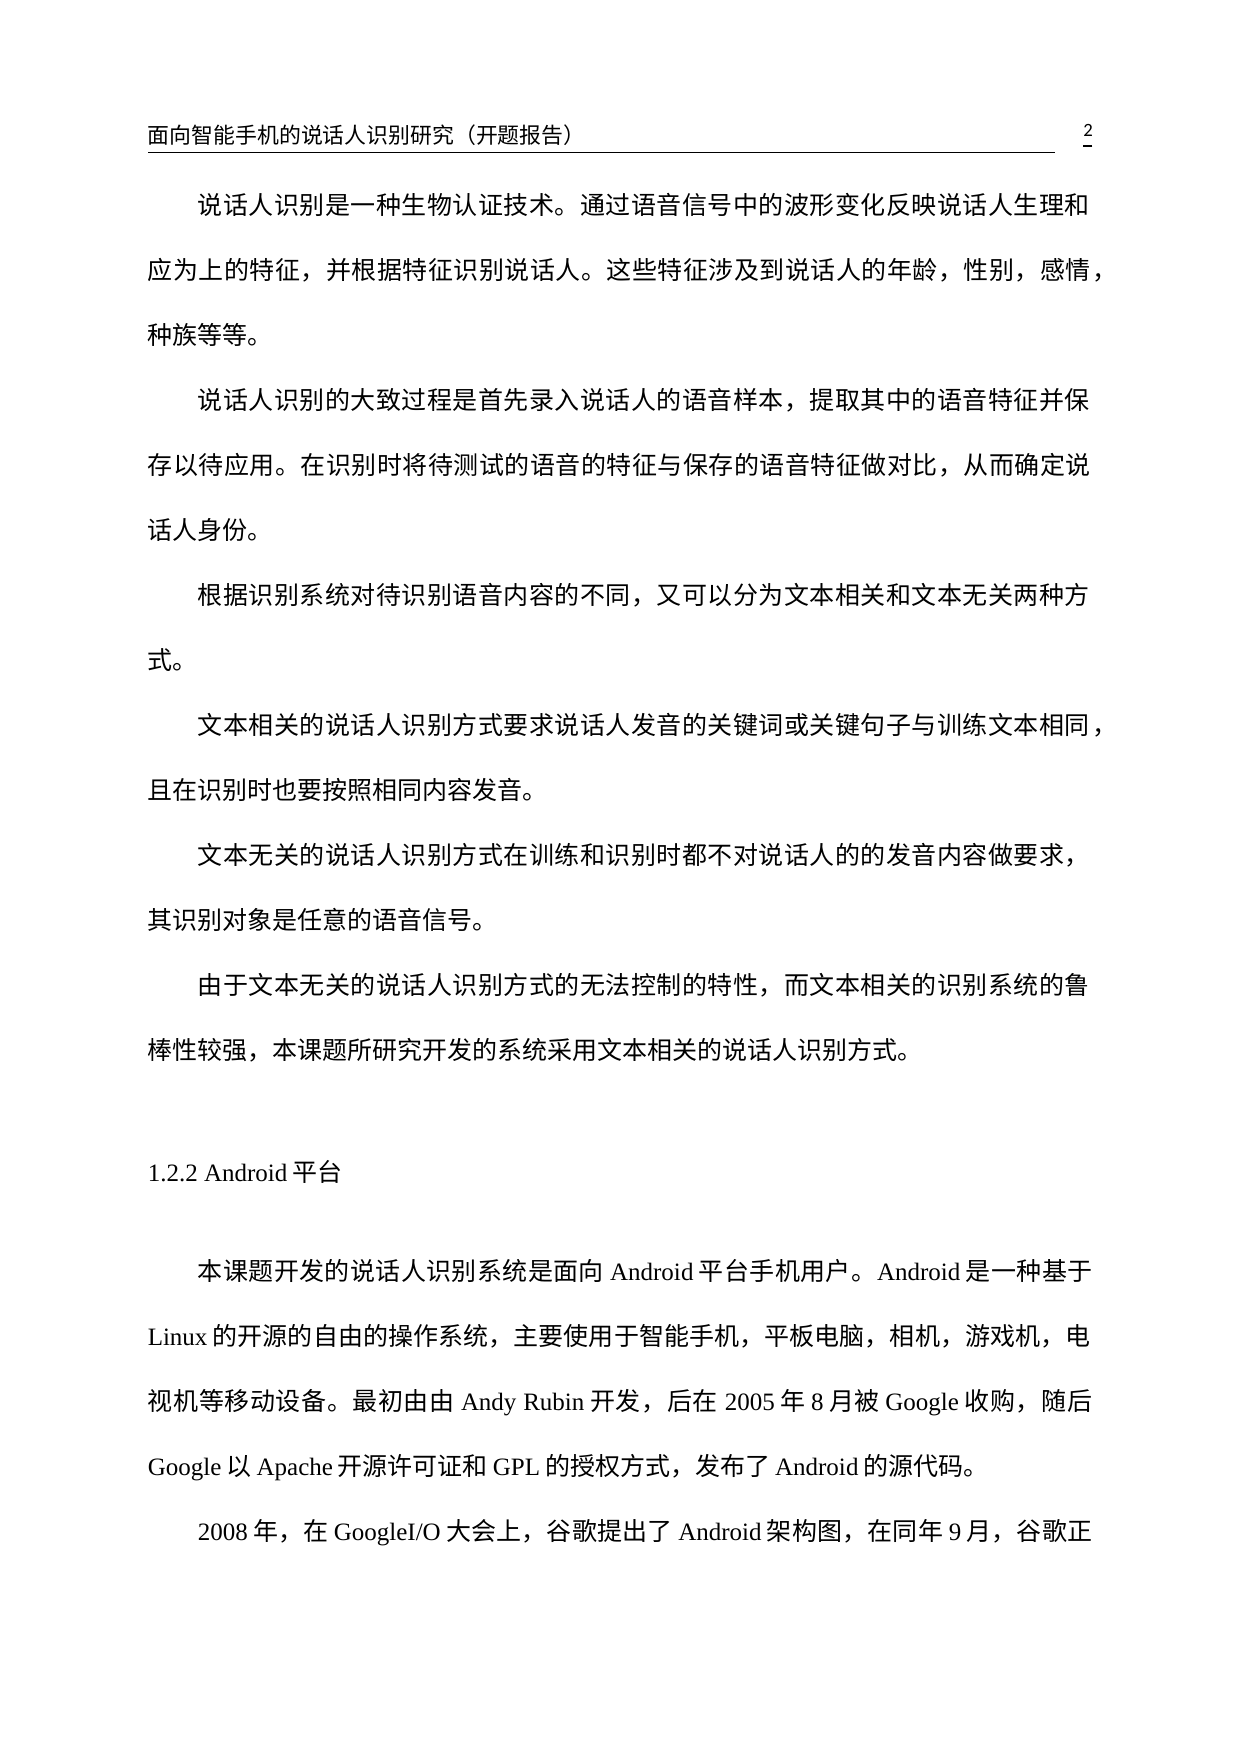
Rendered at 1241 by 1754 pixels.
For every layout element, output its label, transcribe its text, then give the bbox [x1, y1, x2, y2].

text 文本相关的说话人识别方式要求说话人发音的关键词或关键句子与训练文本相同，且在识别时也要按照相同内容发音。 [148, 691, 1092, 821]
text 本课题开发的说话人识别系统是面向Android平台手机用户。Android是一种基于Linux的开源的自由的操作系统，主要使用于智能手机，平板电脑，相机，游戏机，电视机等移动设备。最初由由Andy Rubin开发，后在 2005年8月被Google收购，随后Google以Apache开源许可证和GPL的授权方式，发布了Android的源代码。 [148, 1237, 1092, 1497]
text 根据识别系统对待识别语音内容的不同，又可以分为文本相关和文本无关两种方式。 [148, 561, 1092, 691]
subtitle 1.2.2 Android平台 [148, 1138, 1092, 1203]
text 文本无关的说话人识别方式在训练和识别时都不对说话人的的发音内容做要求，其识别对象是任意的语音信号。 [148, 821, 1092, 951]
text 由于文本无关的说话人识别方式的无法控制的特性，而文本相关的识别系统的鲁棒性较强，本课题所研究开发的系统采用文本相关的说话人识别方式。 [148, 951, 1092, 1081]
text 说话人识别是一种生物认证技术。通过语音信号中的波形变化反映说话人生理和应为上的特征，并根据特征识别说话人。这些特征涉及到说话人的年龄，性别，感情，种族等等。 [148, 171, 1092, 366]
text 说话人识别的大致过程是首先录入说话人的语音样本，提取其中的语音特征并保存以待应用。在识别时将待测试的语音的特征与保存的语音特征做对比，从而确定说话人身份。 [148, 366, 1092, 561]
